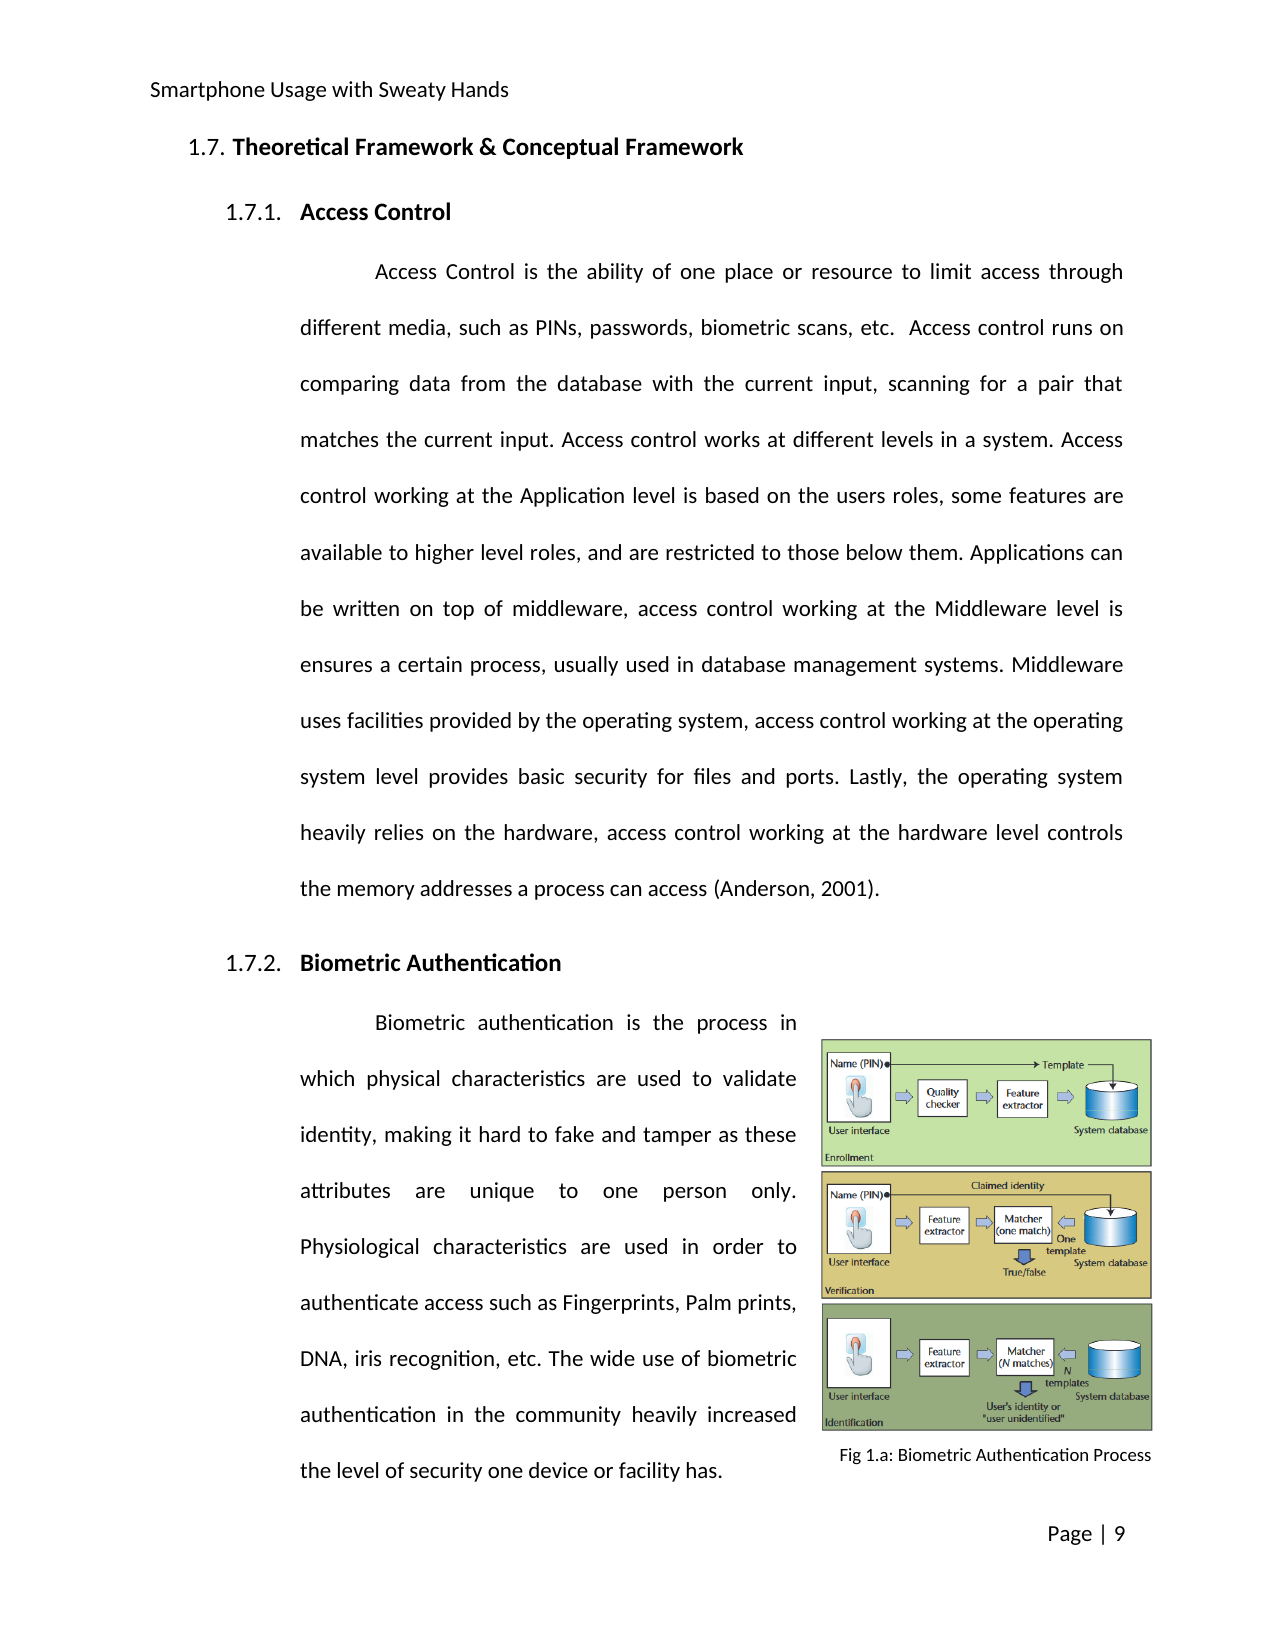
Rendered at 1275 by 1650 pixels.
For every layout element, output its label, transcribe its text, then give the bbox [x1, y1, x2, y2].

text Access Control [225, 196, 1125, 227]
text Theoretical Framework & Conceptual Framework [187, 131, 1125, 162]
list Access Control is the ability of one place or resource to limit access through different media, such as PINs, passwords, biometric scans, etc. Access control runs on comparing data from the database with the current input, scanning for a pair that matches the current input. Access control works at different levels in a system. Access control working at the Application level is based on the users roles, some features are available to higher level roles, and are restricted to those below them. Applications can be written on top of middleware, access control working at the Middleware level is ensures a certain process, usually used in database management systems. Middleware uses facilities provided by the operating system, access control working at the operating system level provides basic security for files and ports. Lastly, the operating system heavily relies on the hardware, access control working at the hardware level controls the memory addresses a process can access . [300, 257, 1125, 902]
picture [816, 1034, 1159, 1436]
text Biometric Authentication [225, 947, 1125, 977]
